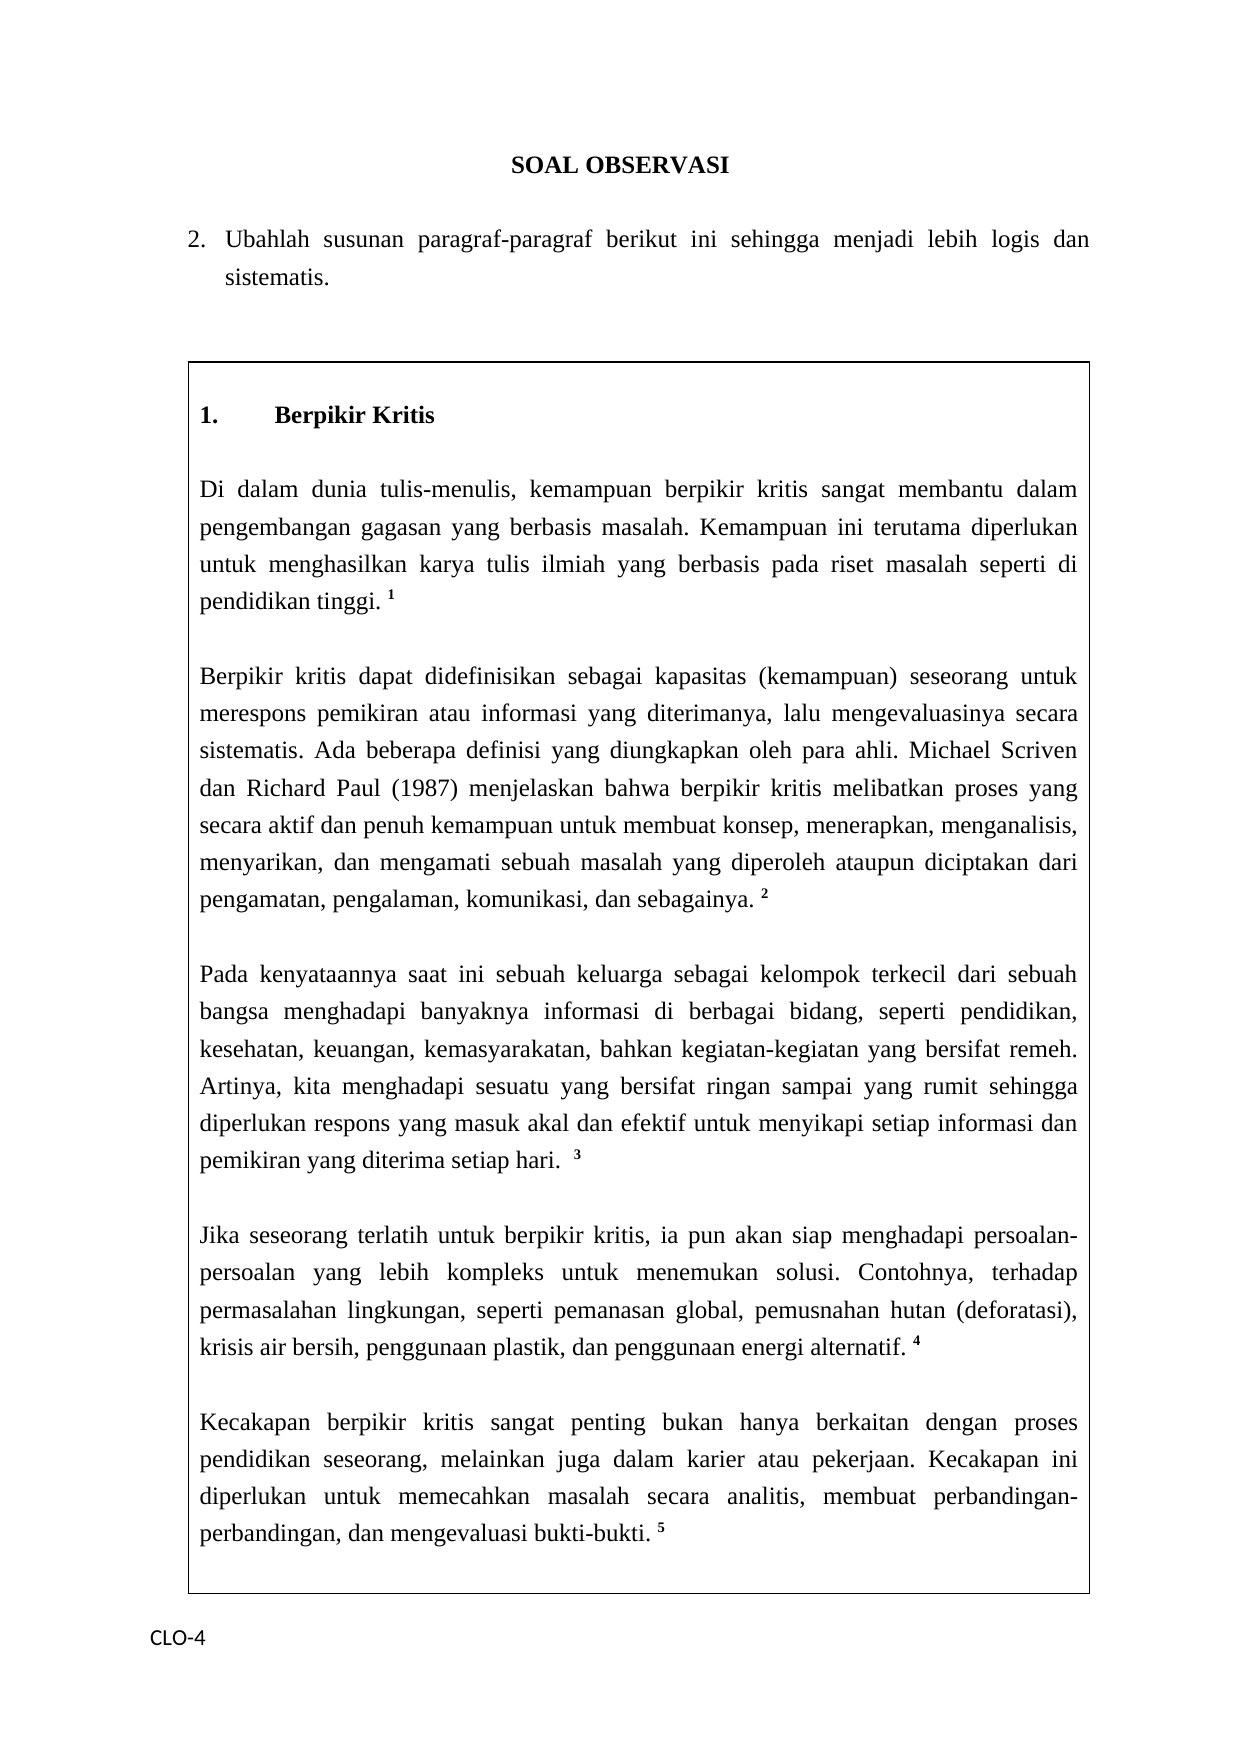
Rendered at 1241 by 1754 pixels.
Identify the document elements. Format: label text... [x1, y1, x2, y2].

list Ubahlah susunan paragraf-paragraf berikut ini sehingga menjadi lebih logis dan sistematis. [187, 224, 1090, 291]
text SOAL OBSERVASI [150, 150, 1090, 179]
table_header 1. Berpikir Kritis Di dalam dunia tulis-menulis, kemampuan berpikir kritis sangat membantu dalam pengembangan gagasan yang berbasis masalah. Kemampuan ini terutama diperlukan untuk menghasilkan karya tulis ilmiah yang berbasis pada riset masalah seperti di pendidikan tinggi. 1 Berpikir kritis dapat didefinisikan sebagai kapasitas (kemampuan) seseorang untuk merespons pemikiran atau informasi yang diterimanya, lalu mengevaluasinya secara sistematis. Ada beberapa definisi yang diungkapkan oleh para ahli. Michael Scriven dan Richard Paul (1987) menjelaskan bahwa berpikir kritis melibatkan proses yang secara aktif dan penuh kemampuan untuk membuat konsep, menerapkan, menganalisis, menyarikan, dan mengamati sebuah masalah yang diperoleh ataupun diciptakan dari pengamatan, pengalaman, komunikasi, dan sebagainya. 2 Pada kenyataannya saat ini sebuah keluarga sebagai kelompok terkecil dari sebuah bangsa menghadapi banyaknya informasi di berbagai bidang, seperti pendidikan, kesehatan, keuangan, kemasyarakatan, bahkan kegiatan-kegiatan yang bersifat remeh. Artinya, kita menghadapi sesuatu yang bersifat ringan sampai yang rumit sehingga diperlukan respons yang masuk akal dan efektif untuk menyikapi setiap informasi dan pemikiran yang diterima setiap hari. 3 Jika seseorang terlatih untuk berpikir kritis, ia pun akan siap menghadapi persoalan-persoalan yang lebih kompleks untuk menemukan solusi. Contohnya, terhadap permasalahan lingkungan, seperti pemanasan global, pemusnahan hutan (deforatasi), krisis air bersih, penggunaan plastik, dan penggunaan energi alternatif. 4 Kecakapan berpikir kritis sangat penting bukan hanya berkaitan dengan proses pendidikan seseorang, melainkan juga dalam karier atau pekerjaan. Kecakapan ini diperlukan untuk memecahkan masalah secara analitis, membuat perbandingan-perbandingan, dan mengevaluasi bukti-bukti. 5 [189, 363, 1089, 1593]
